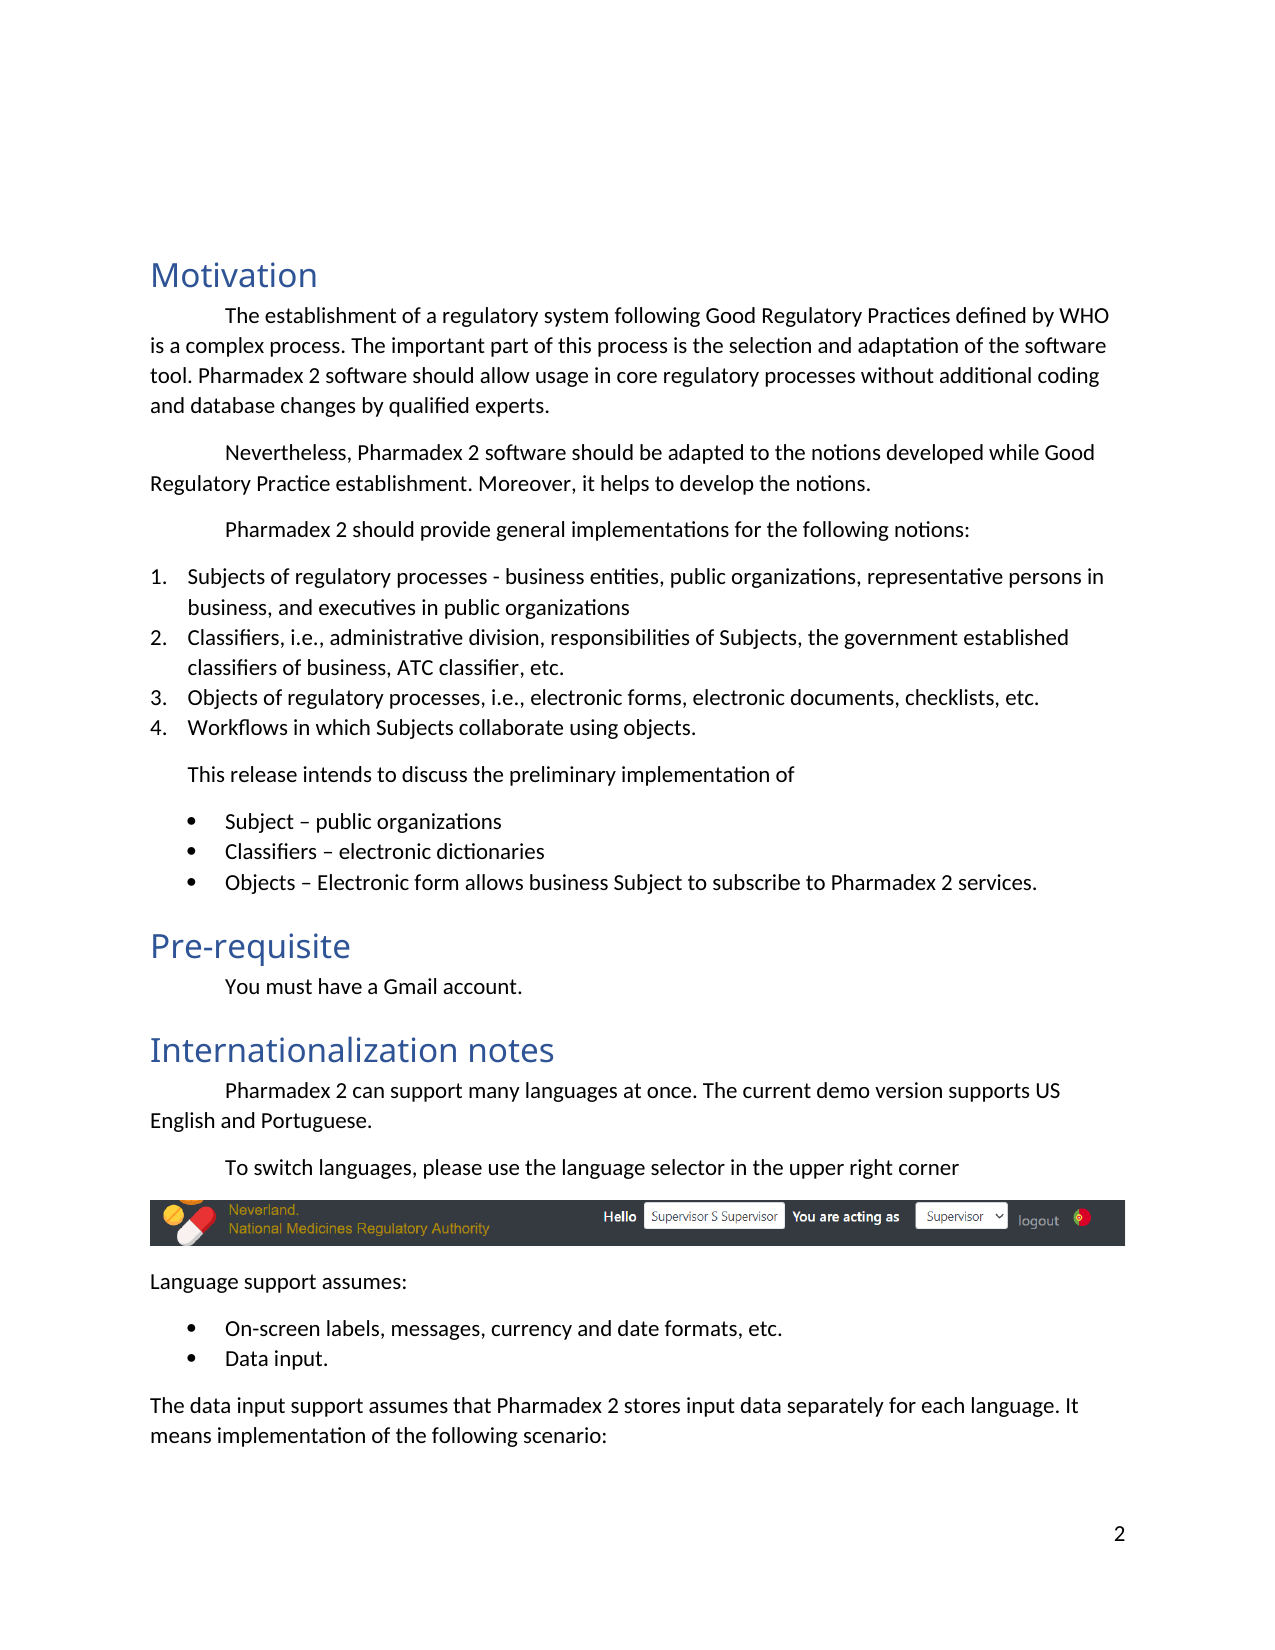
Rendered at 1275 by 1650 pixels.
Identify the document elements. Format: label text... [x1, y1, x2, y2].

list On-screen labels, messages, currency and date formats, etc. [187, 1314, 1125, 1342]
text To switch languages, please use the language selector in the upper right corner [150, 1153, 1125, 1181]
list Subjects of regulatory processes - business entities, public organizations, representative persons in business, and executives in public organizations [150, 562, 1125, 621]
list Classifiers, i.e., administrative division, responsibilities of Subjects, the government established classifiers of business, ATC classifier, etc. [150, 623, 1125, 681]
list Subject – public organizations [187, 807, 1125, 835]
list Data input. [187, 1344, 1125, 1372]
list Classifiers – electronic dictionaries [187, 837, 1125, 866]
text Language support assumes: [150, 1267, 1125, 1295]
picture [150, 1200, 1125, 1248]
text Pharmadex 2 can support many languages at once. The current demo version supports US English and Portuguese. [150, 1076, 1125, 1134]
text This release intends to discuss the preliminary implementation of [187, 760, 1125, 788]
text Nevertheless, Pharmadex 2 software should be adapted to the notions developed while Good Regulatory Practice establishment. Moreover, it helps to develop the notions. [150, 438, 1125, 497]
text The data input support assumes that Pharmadex 2 stores input data separately for each language. It means implementation of the following scenario: [150, 1391, 1125, 1449]
text The establishment of a regulatory system following Good Regulatory Practices defined by WHO is a complex process. The important part of this process is the selection and adaptation of the software tool. Pharmadex 2 software should allow usage in core regulatory processes without additional coding and database changes by qualified experts. [150, 301, 1125, 420]
subtitle Internationalization notes [150, 1027, 1125, 1072]
list Objects – Electronic form allows business Subject to subscribe to Pharmadex 2 services. [187, 868, 1125, 896]
list Workflows in which Subjects collaborate using objects. [150, 713, 1125, 742]
text You must have a Gmail account. [150, 972, 1125, 1000]
text Pharmadex 2 should provide general implementations for the following notions: [150, 516, 1125, 544]
list Objects of regulatory processes, i.e., electronic forms, electronic documents, checklists, etc. [150, 683, 1125, 711]
subtitle Pre-requisite [150, 923, 1125, 968]
subtitle Motivation [150, 252, 1125, 297]
